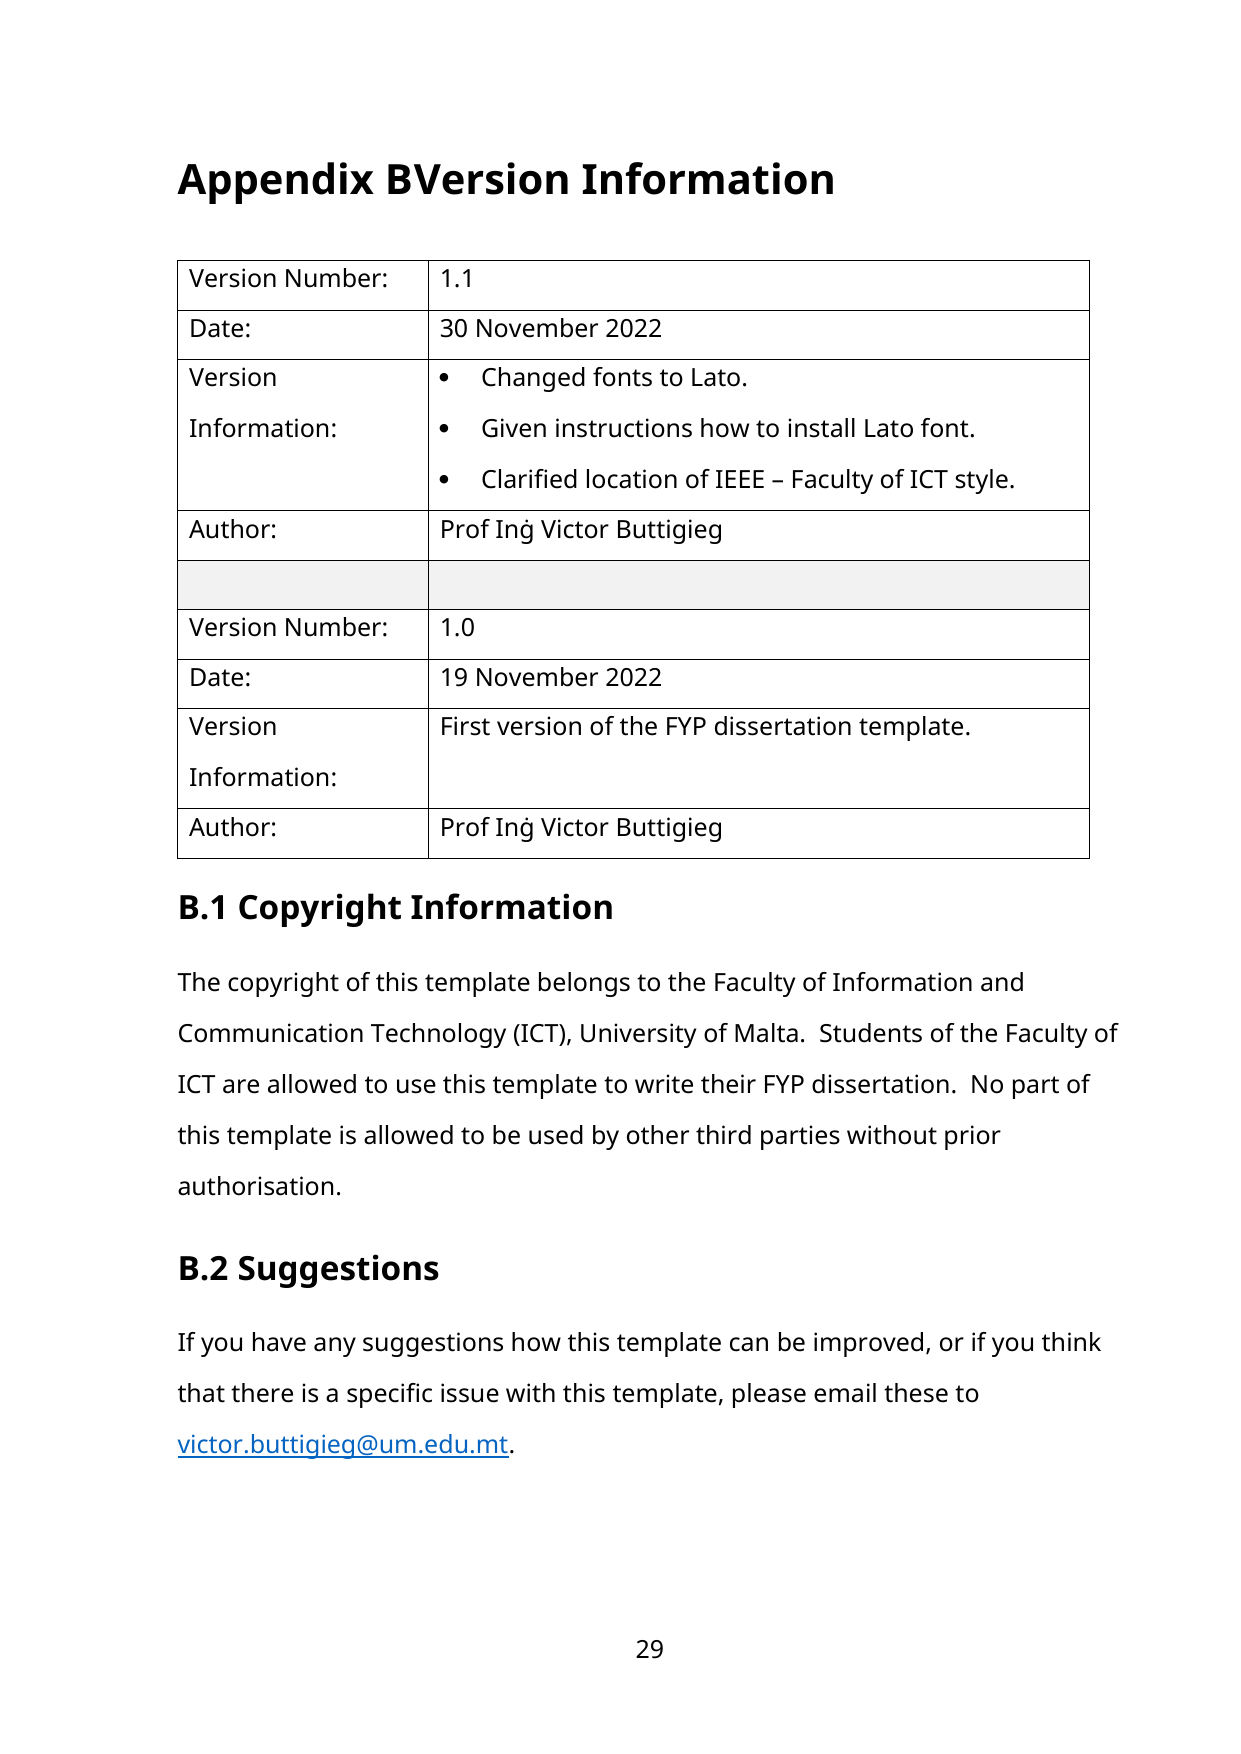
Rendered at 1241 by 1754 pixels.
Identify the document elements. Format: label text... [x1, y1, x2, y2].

table_cell [429, 561, 1089, 609]
text If you have any suggestions how this template can be improved, or if you think that there is a specific issue with this template, please email these to victor.buttigieg@um.edu.mt. [177, 1325, 1122, 1461]
table_cell First version of the FYP dissertation template. [429, 709, 1089, 808]
table_cell Version Information: [178, 709, 428, 808]
table_cell Author: [178, 809, 428, 858]
table_cell 1.0 [429, 610, 1089, 658]
table_cell 19 November 2022 [429, 660, 1089, 708]
table_cell Version Number: [178, 610, 428, 658]
text The copyright of this template belongs to the Faculty of Information and Communication Technology (ICT), University of Malta. Students of the Faculty of ICT are allowed to use this template to write their FYP dissertation. No part of this template is allowed to be used by other third parties without prior authorisation. [177, 964, 1122, 1202]
table_cell 30 November 2022 [429, 311, 1089, 359]
table_header Version Number: [178, 261, 428, 309]
table_cell Author: [178, 511, 428, 560]
table_header 1.1 [429, 261, 1089, 309]
subtitle Version Information [177, 150, 1122, 207]
table_cell Date: [178, 660, 428, 708]
table_cell Date: [178, 311, 428, 359]
subtitle Copyright Information [177, 884, 1122, 929]
table_cell Changed fonts to Lato. Given instructions how to install Lato font. Clarified location of IEEE – Faculty of ICT style. [429, 360, 1089, 510]
table_cell Prof Inġ Victor Buttigieg [429, 809, 1089, 858]
table_cell [178, 561, 428, 609]
table_cell Version Information: [178, 360, 428, 510]
table_cell Prof Inġ Victor Buttigieg [429, 511, 1089, 560]
subtitle Suggestions [177, 1244, 1122, 1290]
